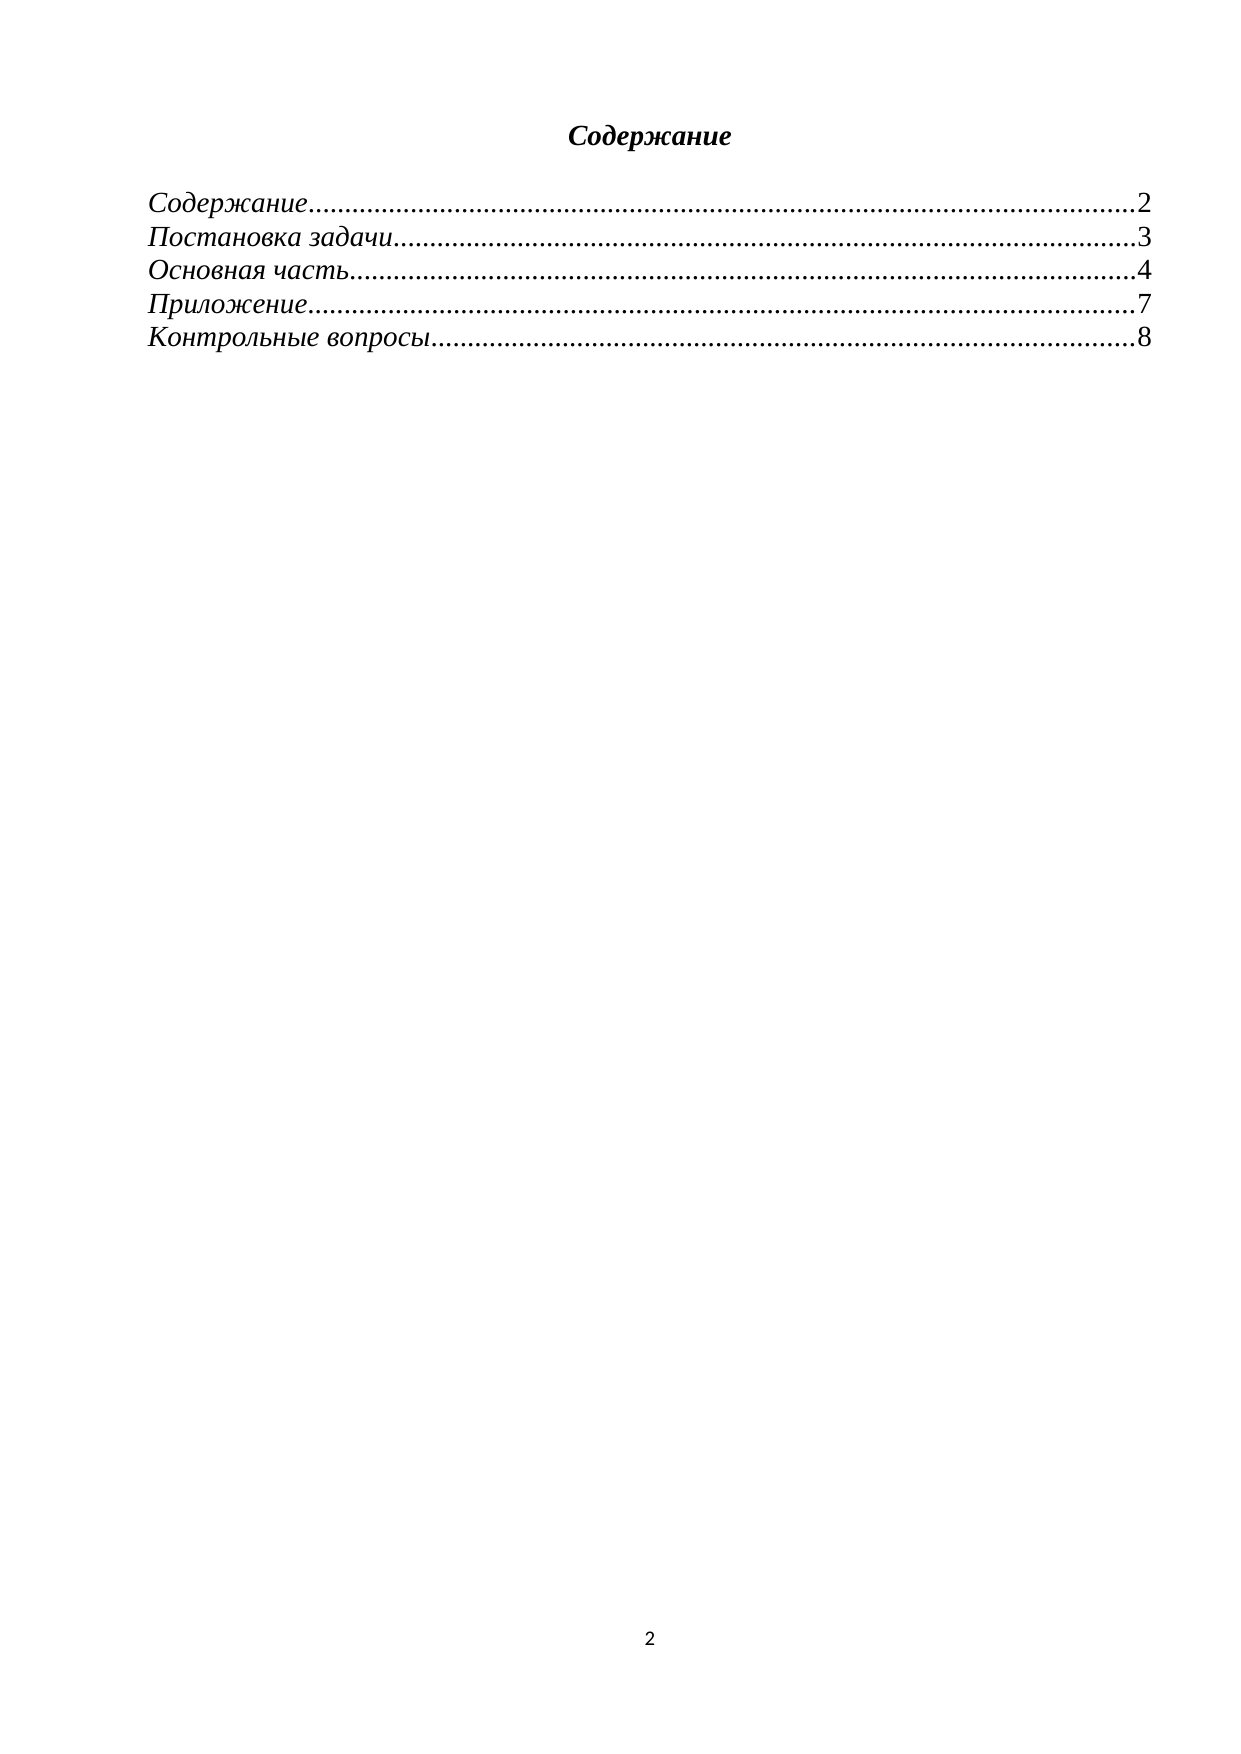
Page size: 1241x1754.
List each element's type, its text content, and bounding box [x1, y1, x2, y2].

text Приложение 7 [148, 286, 1152, 319]
text Контрольные вопросы 8 [148, 319, 1152, 353]
text Содержание [148, 118, 1152, 152]
text Постановка задачи 3 [148, 219, 1152, 252]
text Содержание 2 [148, 185, 1152, 219]
text Основная часть 4 [148, 252, 1152, 286]
